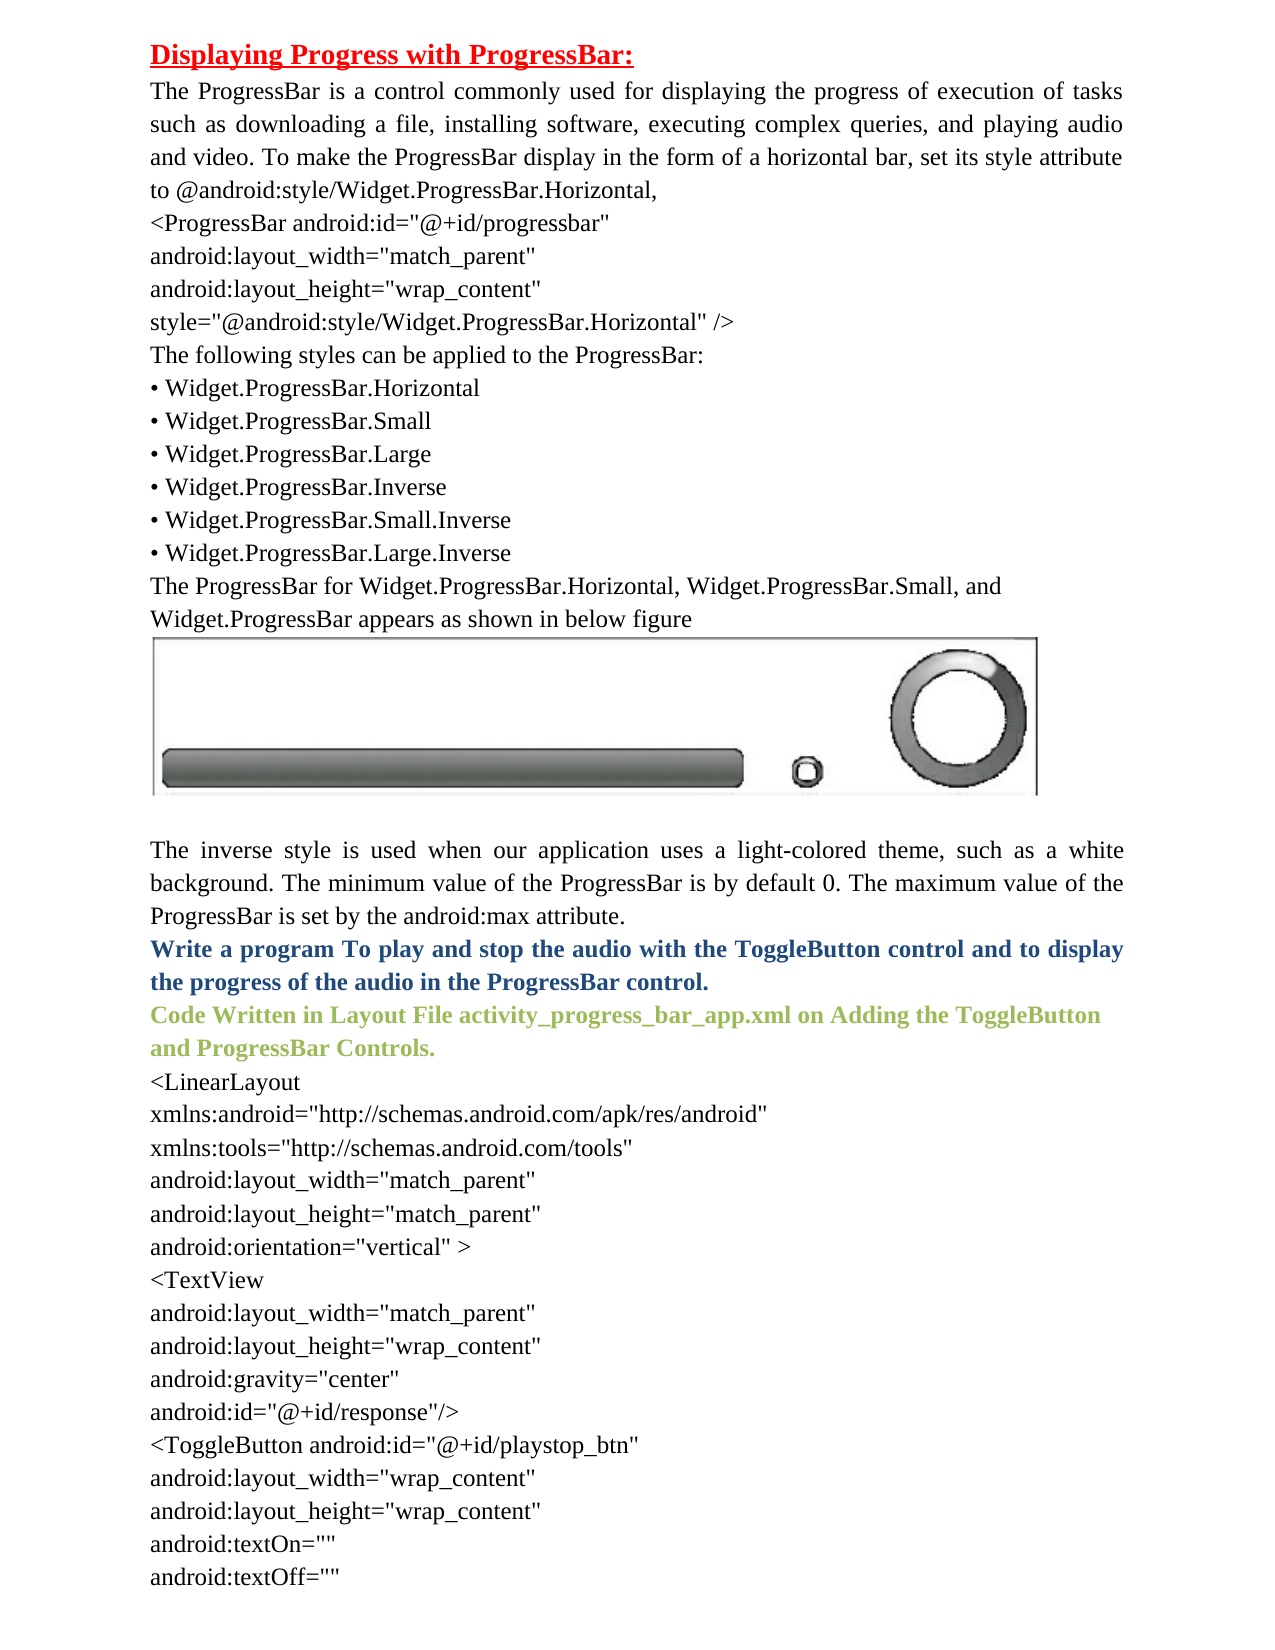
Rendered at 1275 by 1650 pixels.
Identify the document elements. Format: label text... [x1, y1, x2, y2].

text android:textOn="" [150, 1529, 1125, 1558]
text android:id="@+id/response"/> [150, 1397, 1125, 1426]
text android:gravity="center" [150, 1364, 1125, 1392]
text • Widget.ProgressBar.Inverse [150, 472, 1125, 501]
text <ToggleButton android:id="@+id/playstop_btn" [150, 1430, 1125, 1458]
text • Widget.ProgressBar.Small [150, 406, 1125, 435]
text The inverse style is used when our application uses a light-colored theme, such as a white background. The minimum value of the ProgressBar is by default 0. The maximum value of the ProgressBar is set by the android:max attribute. [150, 835, 1125, 930]
text <LinearLayout [150, 1067, 1125, 1095]
text Displaying Progress with ProgressBar: [150, 37, 1125, 71]
text android:layout_width="match_parent" [150, 241, 1125, 270]
text android:orientation="vertical" > [150, 1232, 1125, 1260]
text The following styles can be applied to the ProgressBar: [150, 340, 1125, 369]
text android:textOff="" [150, 1562, 1125, 1591]
text android:layout_width="match_parent" [150, 1298, 1125, 1326]
text <TextView [150, 1265, 1125, 1293]
text The ProgressBar for Widget.ProgressBar.Horizontal, Widget.ProgressBar.Small, and [150, 571, 1125, 600]
text • Widget.ProgressBar.Large [150, 439, 1125, 468]
picture [150, 637, 1041, 799]
text • Widget.ProgressBar.Small.Inverse [150, 505, 1125, 534]
text Code Written in Layout File activity_progress_bar_app.xml on Adding the ToggleButton and ProgressBar Controls. [150, 1001, 1125, 1062]
text Widget.ProgressBar appears as shown in below figure [150, 604, 1125, 633]
text android:layout_height="wrap_content" [150, 1331, 1125, 1359]
text android:layout_width="wrap_content" [150, 1463, 1125, 1492]
text The ProgressBar is a control commonly used for displaying the progress of execution of tasks such as downloading a file, installing software, executing complex queries, and playing audio and video. To make the ProgressBar display in the form of a horizontal bar, set its style attribute to @android:style/Widget.ProgressBar.Horizontal, [150, 76, 1125, 204]
text android:layout_height="match_parent" [150, 1199, 1125, 1227]
text xmlns:android="http://schemas.android.com/apk/res/android" [150, 1099, 1125, 1128]
text • Widget.ProgressBar.Horizontal [150, 373, 1125, 402]
text android:layout_height="wrap_content" [150, 274, 1125, 303]
text style="@android:style/Widget.ProgressBar.Horizontal" /> [150, 307, 1125, 336]
text xmlns:tools="http://schemas.android.com/tools" [150, 1133, 1125, 1161]
text <ProgressBar android:id="@+id/progressbar" [150, 208, 1125, 237]
text • Widget.ProgressBar.Large.Inverse [150, 538, 1125, 567]
text android:layout_width="match_parent" [150, 1166, 1125, 1194]
text Write a program To play and stop the audio with the ToggleButton control and to display the progress of the audio in the ProgressBar control. [150, 934, 1125, 996]
text android:layout_height="wrap_content" [150, 1496, 1125, 1524]
